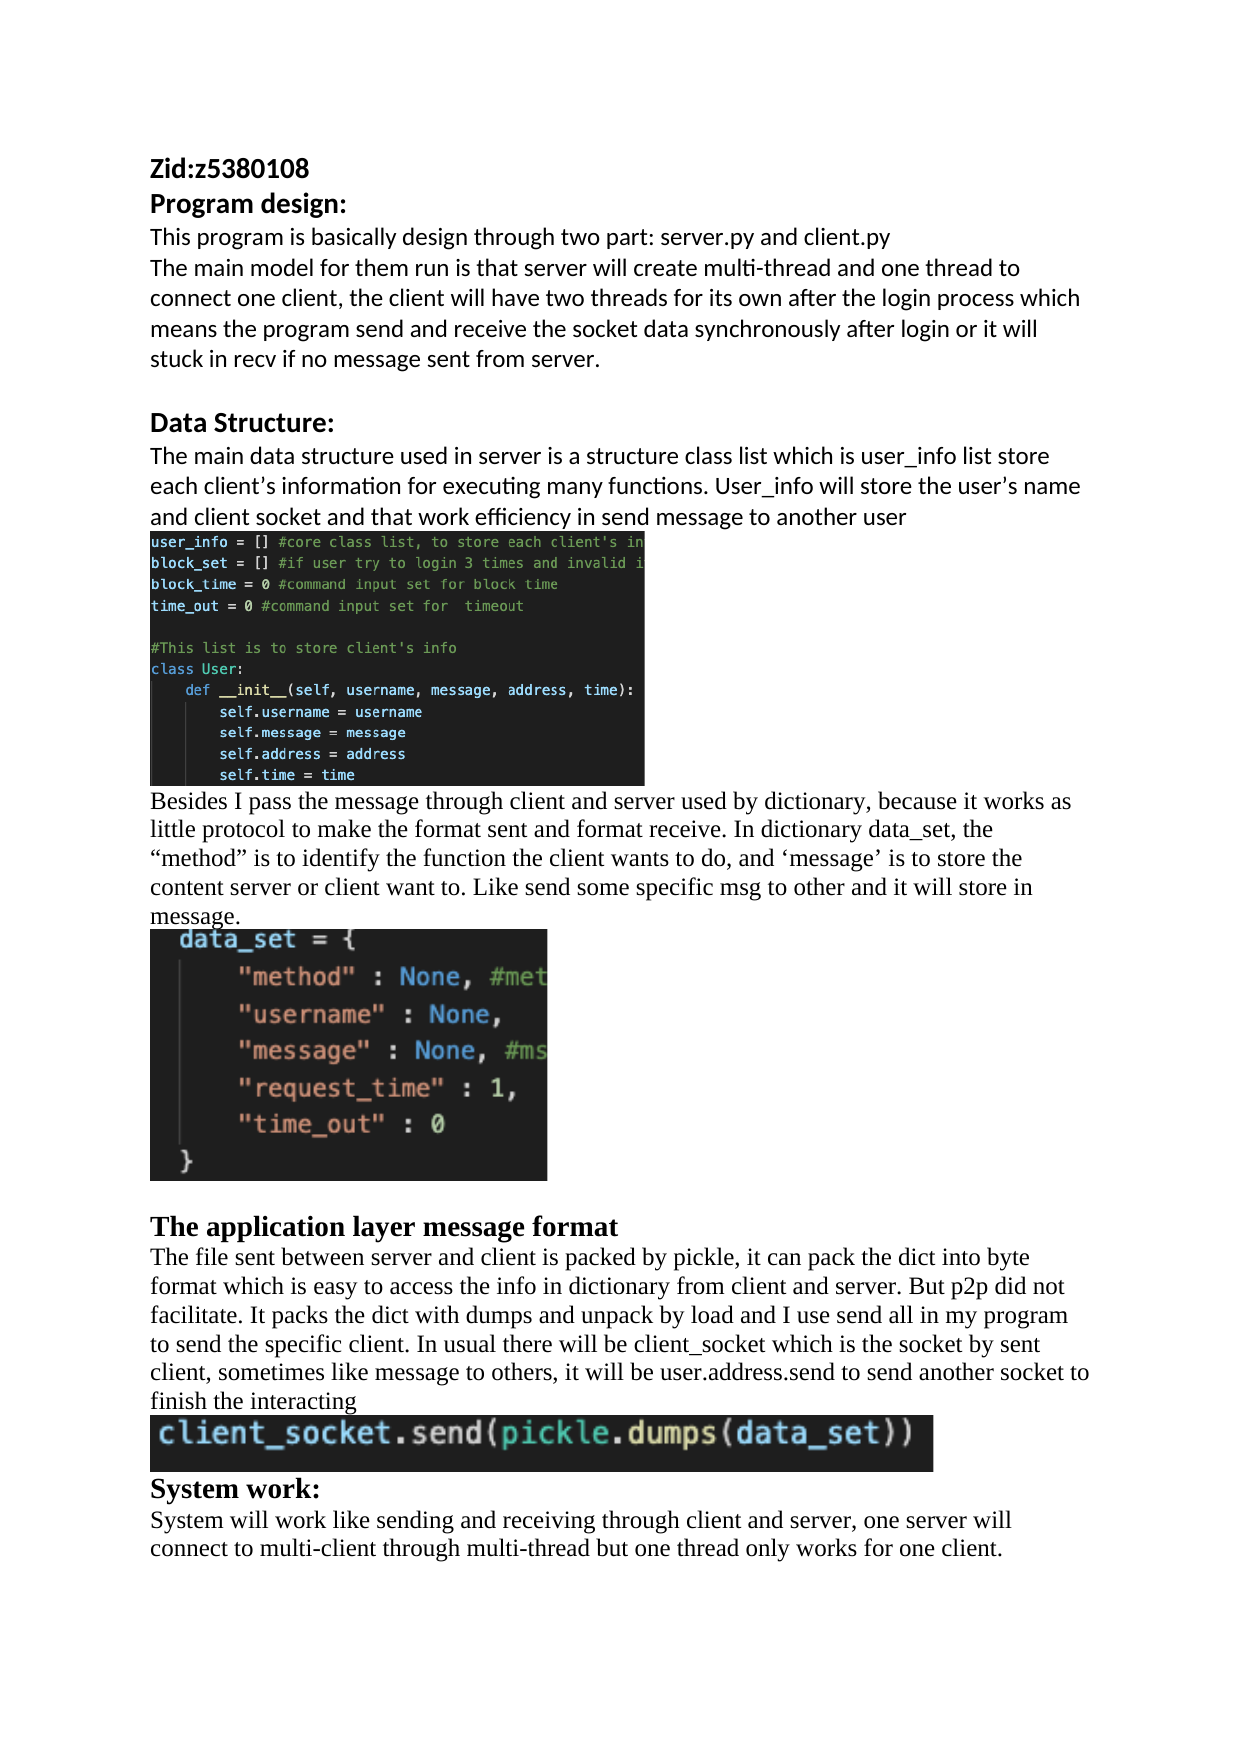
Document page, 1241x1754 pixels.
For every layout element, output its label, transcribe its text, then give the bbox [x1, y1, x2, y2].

picture [150, 1415, 934, 1472]
text This program is basically design through two part: server.py and client.py [150, 221, 1090, 252]
text System work: [150, 1471, 1090, 1505]
picture [150, 929, 548, 1181]
text Data Structure: [150, 404, 1090, 440]
text The main model for them run is that server will create multi-thread and one thread to connect one client, the client will have two threads for its own after the login process which means the program send and receive the socket data synchronously after login or it will stuck in recv if no message sent from server. [150, 252, 1090, 374]
text Program design: [150, 186, 1090, 221]
picture [150, 531, 645, 786]
text Besides I pass the message through client and server used by dictionary, because it works as little protocol to make the format sent and format receive. In dictionary data_set, the “method” is to identify the function the client wants to do, and ‘message’ is to store the content server or client want to. Like send some specific msg to other and it will store in message. [150, 786, 1090, 929]
text The file sent between server and client is packed by pickle, it can pack the dict into byte format which is easy to access the info in dictionary from client and server. But p2p did not facilitate. It packs the dict with dumps and unpack by load and I use send all in my program to send the specific client. In usual there will be client_socket which is the socket by sent client, sometimes like message to others, it will be user.address.send to send another socket to finish the interacting [150, 1242, 1090, 1415]
text The application layer message format [150, 1209, 1090, 1242]
text Zid:z5380108 [150, 150, 1090, 186]
text The main data structure used in server is a structure class list which is user_info list store each client’s information for executing many functions. User_info will store the user’s name and client socket and that work efficiency in send message to another user [150, 440, 1090, 532]
text System will work like sending and receiving through client and server, one server will connect to multi-client through multi-thread but one thread only works for one client. [150, 1505, 1090, 1562]
